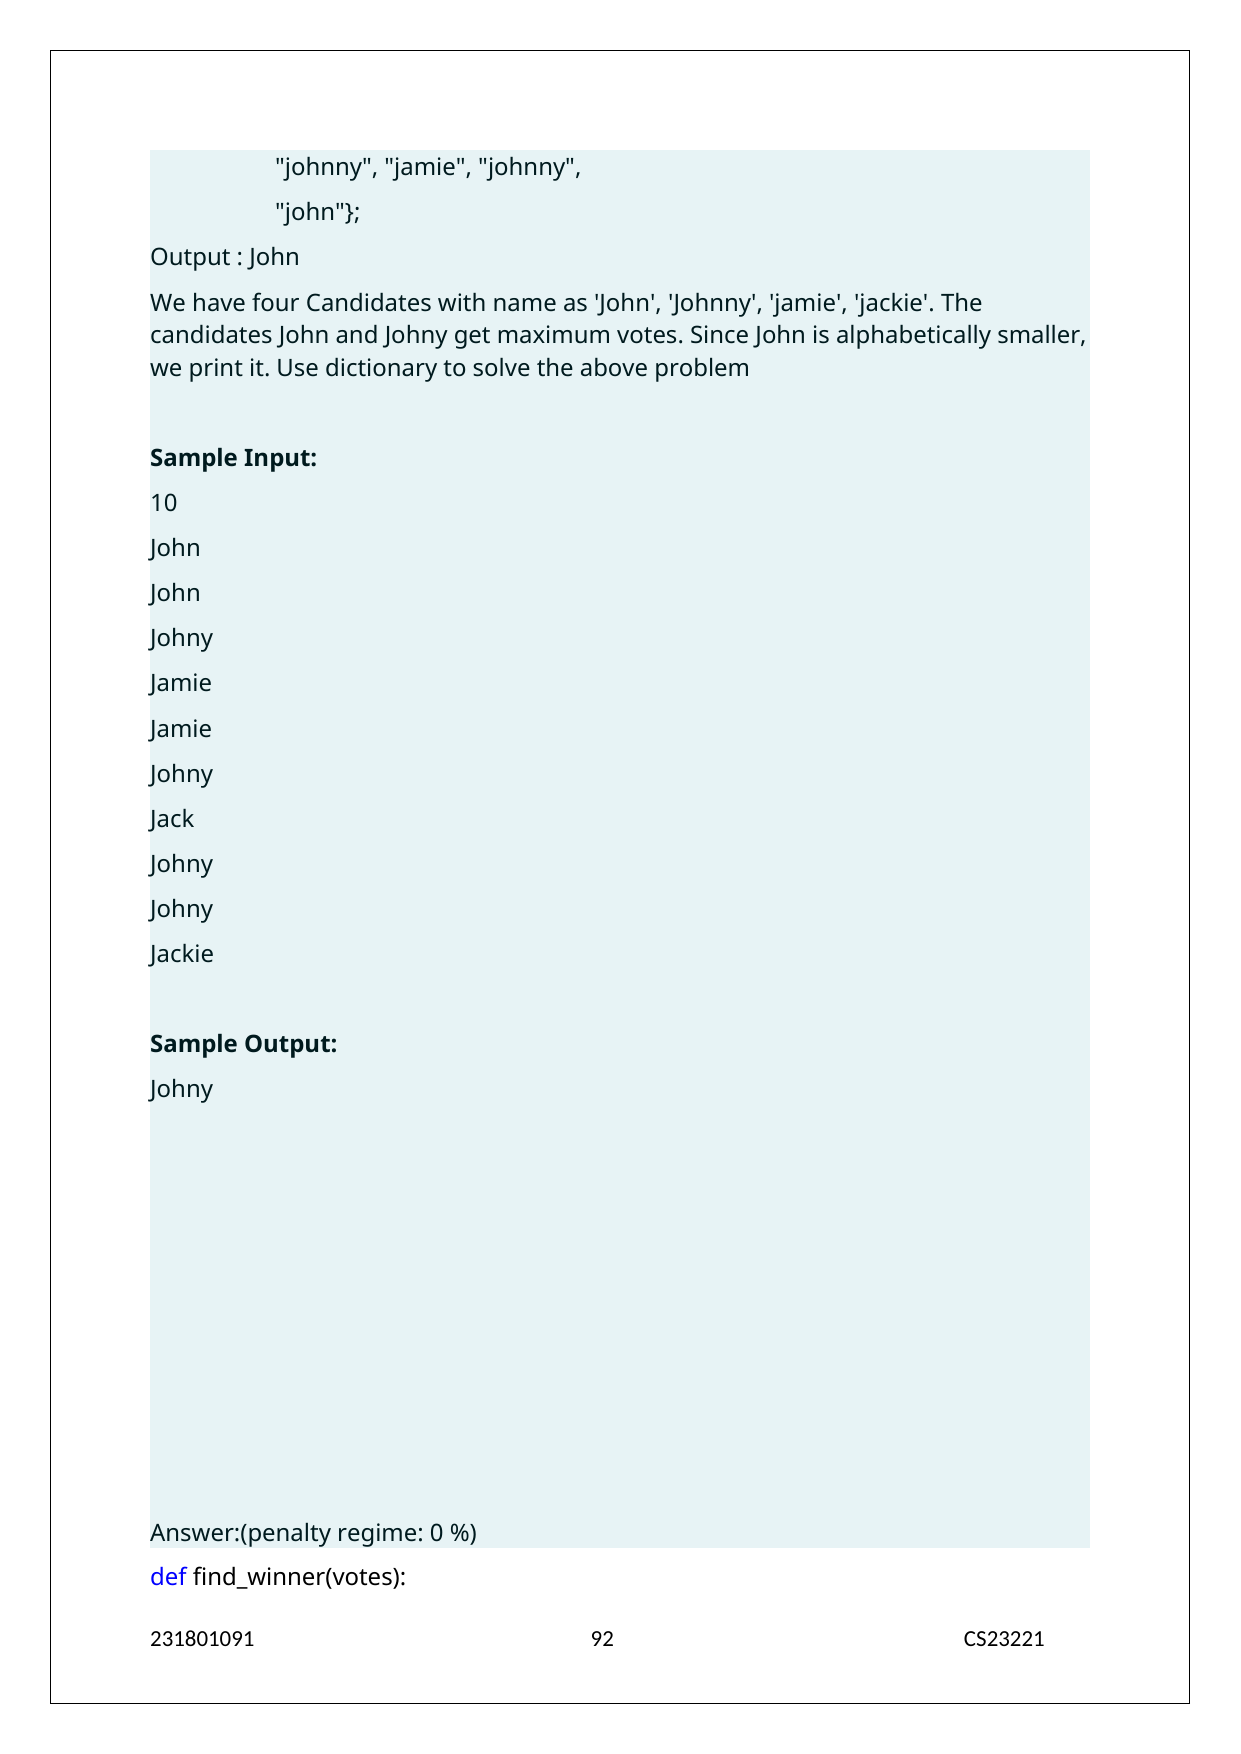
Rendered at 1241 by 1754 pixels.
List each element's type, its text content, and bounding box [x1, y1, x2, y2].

text Sample Output: [150, 1027, 1090, 1060]
text Jamie [150, 711, 1090, 744]
text Johny [150, 847, 1090, 879]
text John [150, 531, 1090, 563]
text Answer:(penalty regime: 0 %) [150, 1516, 1090, 1548]
text def find_winner(votes): [150, 1559, 1090, 1592]
text "john"}; [150, 195, 1090, 228]
text Jackie [150, 937, 1090, 969]
text Sample Input: [150, 441, 1090, 473]
text Johny [150, 756, 1090, 789]
text "johnny", "jamie", "johnny", [150, 150, 1090, 183]
text Johny [150, 892, 1090, 924]
text We have four Candidates with name as 'John', 'Johnny', 'jamie', 'jackie'. The candidates John and Johny get maximum votes. Since John is alphabetically smaller, we print it. Use dictionary to solve the above problem [150, 285, 1090, 383]
text Jamie [150, 666, 1090, 699]
text Output : John [150, 240, 1090, 273]
text 10 [150, 486, 1090, 518]
text John [150, 576, 1090, 609]
text Johny [150, 621, 1090, 654]
text Jack [150, 802, 1090, 834]
text Johny [150, 1072, 1090, 1105]
